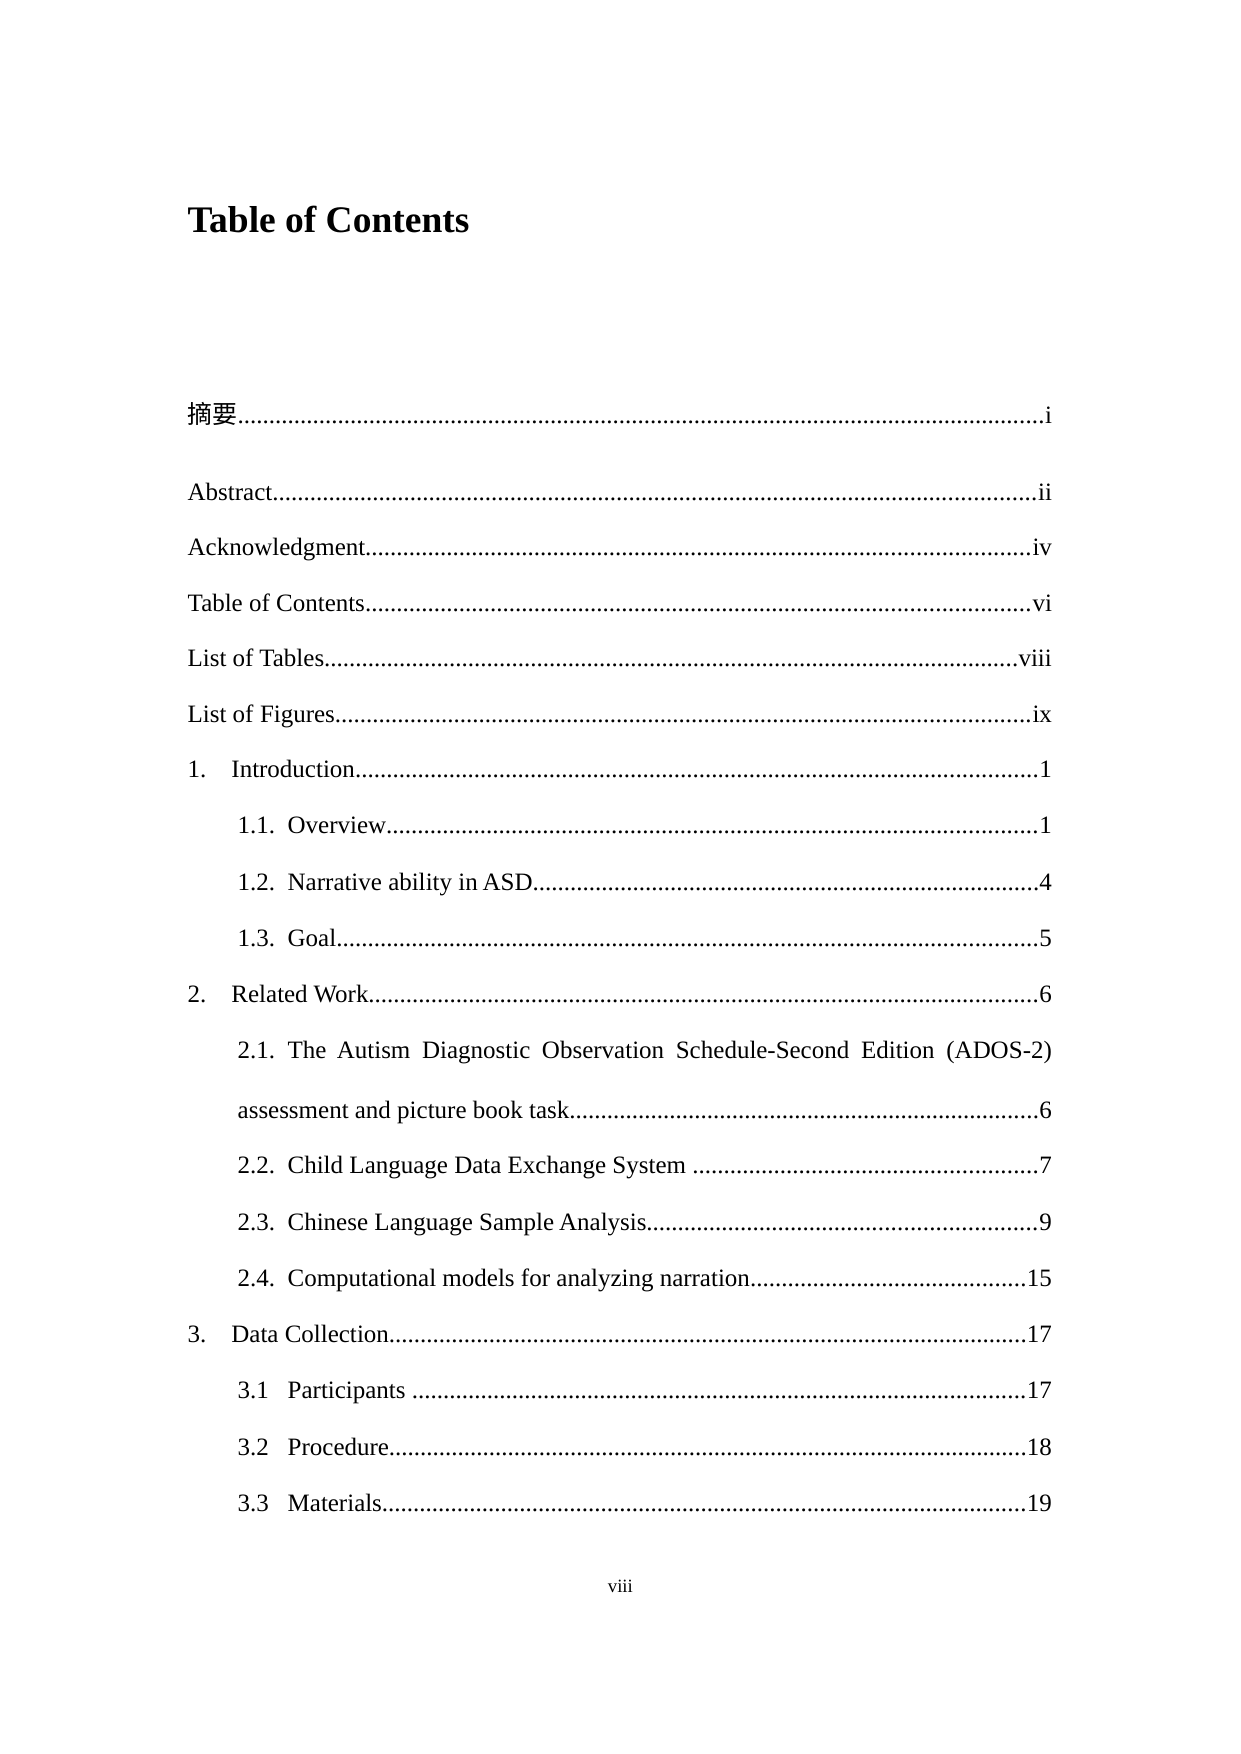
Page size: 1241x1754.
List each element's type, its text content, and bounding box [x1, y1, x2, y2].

subtitle Table of Contents [187, 185, 1053, 253]
